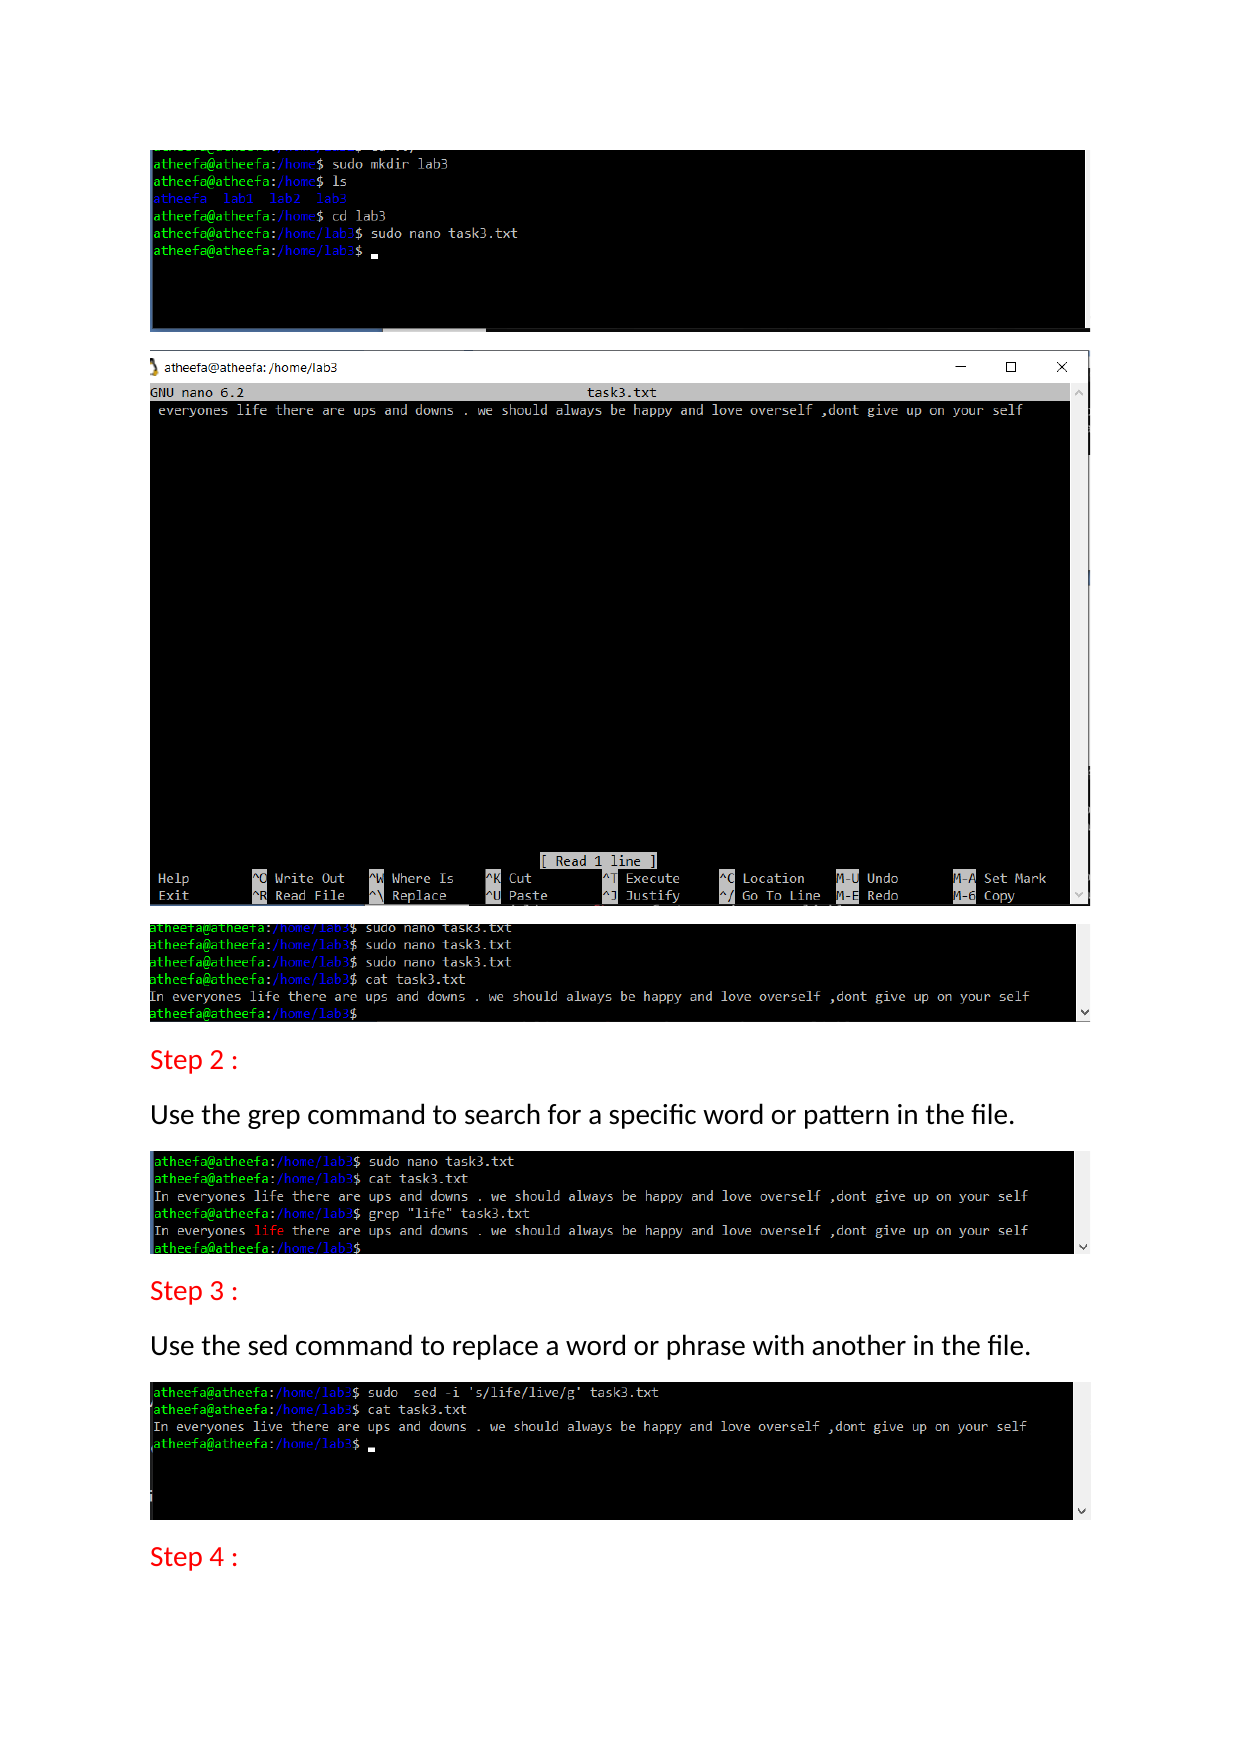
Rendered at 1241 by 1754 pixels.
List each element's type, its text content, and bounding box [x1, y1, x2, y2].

picture [150, 924, 1091, 1022]
picture [150, 150, 1091, 332]
text Use the grep command to search for a specific word or pattern in the file. [150, 1096, 1090, 1132]
text Step 4 : [150, 1538, 1090, 1574]
picture [150, 350, 1091, 906]
picture [150, 1151, 1091, 1254]
text Use the sed command to replace a word or phrase with another in the file. [150, 1327, 1090, 1363]
text Step 3 : [150, 1272, 1090, 1308]
picture [150, 1382, 1091, 1520]
text Step 2 : [150, 1041, 1090, 1076]
